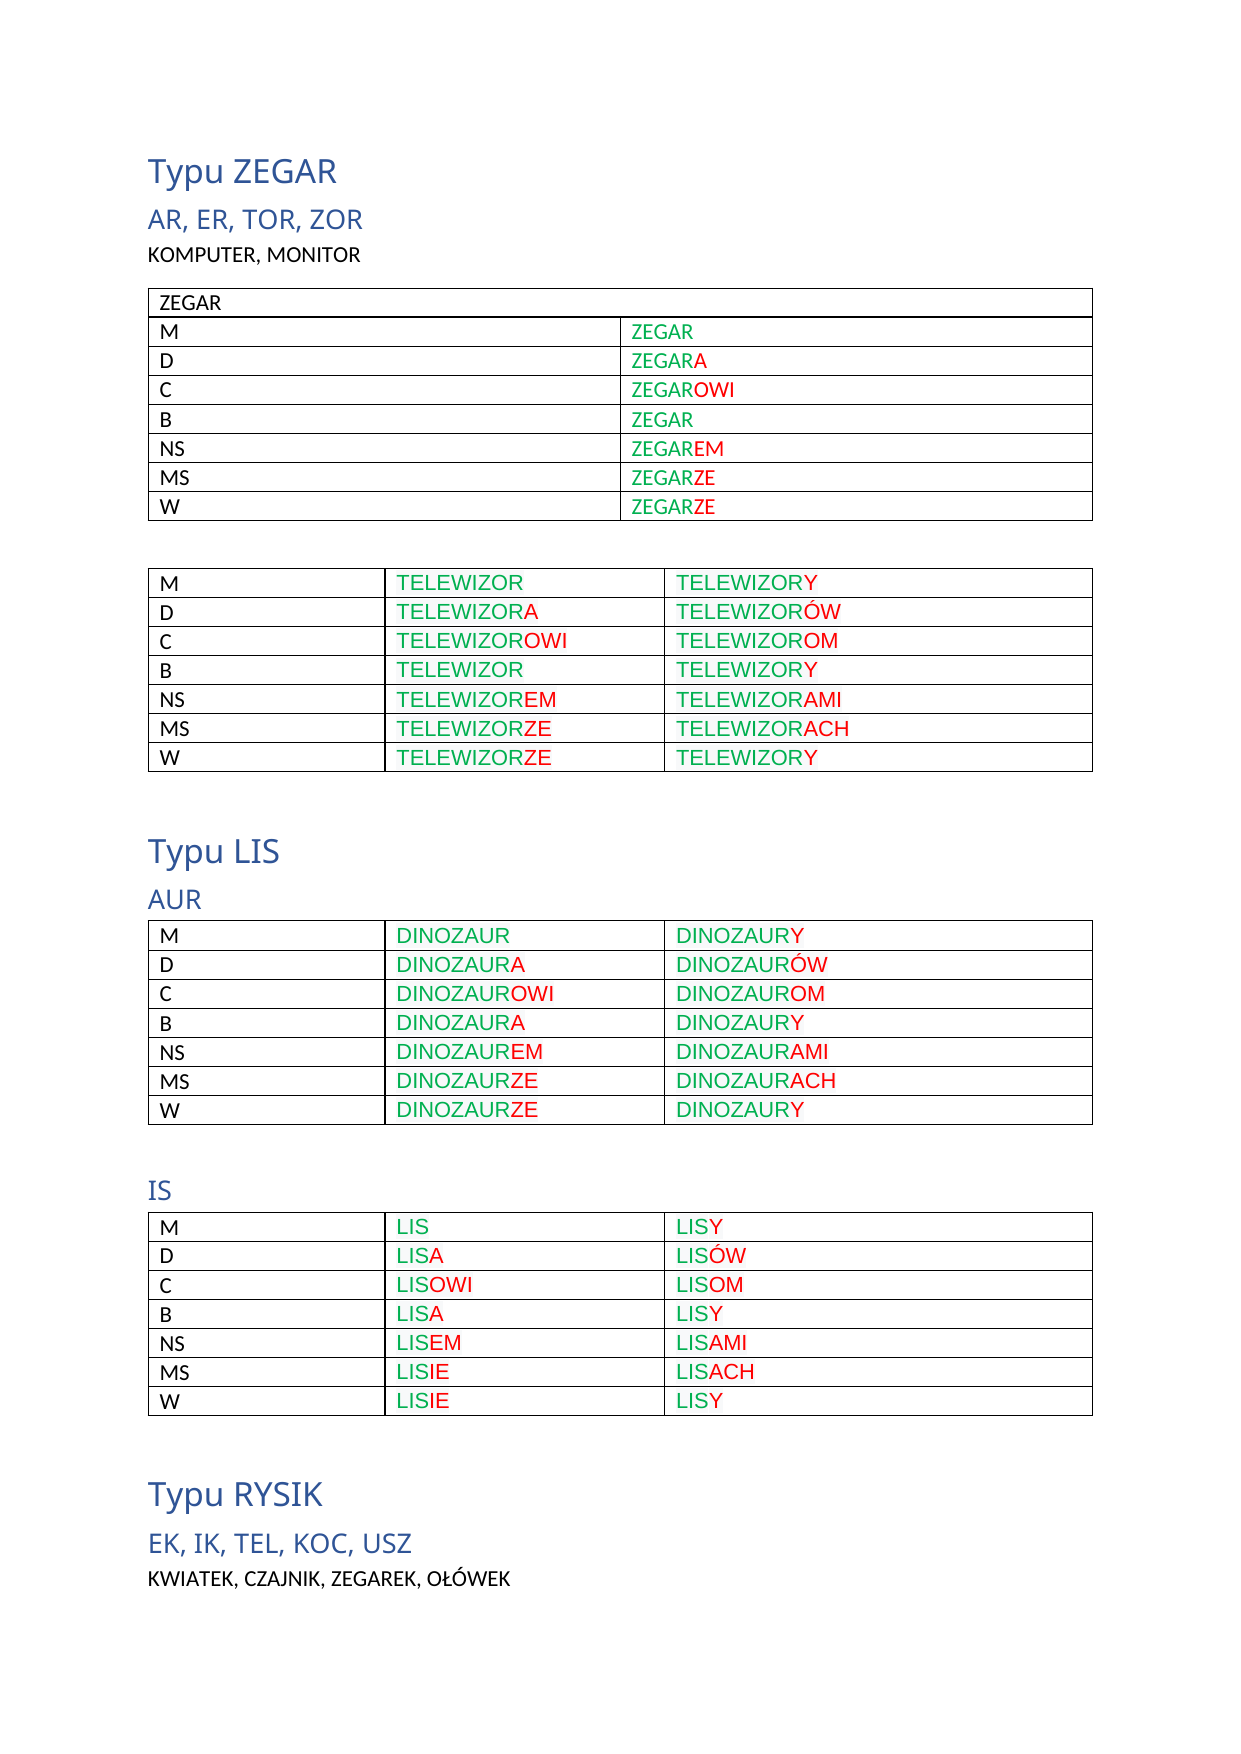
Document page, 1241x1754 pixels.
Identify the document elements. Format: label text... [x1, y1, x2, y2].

table_header DINOZAURY [665, 921, 1092, 949]
table_cell W [149, 1387, 384, 1415]
table_cell MS [149, 1358, 384, 1386]
table_cell DINOZAURA [386, 951, 664, 978]
table_cell C [149, 376, 620, 404]
table_cell TELEWIZORZE [386, 714, 664, 742]
table_cell TELEWIZOROWI [386, 627, 664, 655]
table_cell W [149, 743, 384, 771]
table_cell C [149, 1271, 384, 1299]
table_header M [149, 1213, 384, 1241]
table_cell LISA [386, 1242, 664, 1270]
table_cell D [149, 347, 620, 374]
table_cell DINOZAURY [665, 1096, 1092, 1124]
text KWIATEK, CZAJNIK, ZEGAREK, OŁÓWEK [148, 1564, 1093, 1592]
table_cell DINOZAUREM [386, 1038, 664, 1066]
table_cell B [149, 1009, 384, 1037]
table_cell W [149, 1096, 384, 1124]
subtitle Typu RYSIK [148, 1471, 1093, 1517]
table_cell NS [149, 1329, 384, 1357]
table_cell DINOZAURÓW [665, 951, 1092, 978]
table_cell C [149, 627, 384, 655]
table_cell ZEGAR [621, 405, 1092, 433]
table_cell LISY [665, 1387, 1092, 1415]
table_cell B [149, 1300, 384, 1328]
table_header M [149, 569, 384, 597]
subtitle IS [148, 1172, 1093, 1209]
table_cell LISACH [665, 1358, 1092, 1386]
table_cell TELEWIZORY [665, 656, 1092, 684]
table_header ZEGAR [149, 289, 1092, 316]
table_cell MS [149, 714, 384, 742]
table_header TELEWIZORY [665, 569, 1092, 597]
table_cell DINOZAUROWI [386, 980, 664, 1008]
table_cell B [149, 405, 620, 433]
table_cell ZEGAREM [621, 434, 1092, 462]
table_cell ZEGARZE [621, 492, 1092, 520]
table_cell B [149, 656, 384, 684]
table_cell DINOZAURACH [665, 1067, 1092, 1095]
table_header TELEWIZOR [386, 569, 664, 597]
table_cell NS [149, 1038, 384, 1066]
subtitle AUR [148, 881, 1093, 917]
table_header LIS [386, 1213, 664, 1241]
table_cell TELEWIZORZE [386, 743, 664, 771]
table_cell DINOZAURZE [386, 1096, 664, 1124]
subtitle Typu ZEGAR [148, 148, 1093, 193]
table_cell LISAMI [665, 1329, 1092, 1357]
table_cell LISIE [386, 1387, 664, 1415]
table_cell MS [149, 463, 620, 491]
table_cell M [149, 318, 620, 346]
table_cell D [149, 1242, 384, 1270]
subtitle Typu LIS [148, 827, 1093, 873]
table_cell TELEWIZOREM [386, 685, 664, 713]
table_cell DINOZAURZE [386, 1067, 664, 1095]
table_cell ZEGAR [621, 318, 1092, 346]
table_cell LISA [386, 1300, 664, 1328]
table_header DINOZAUR [386, 921, 664, 949]
table_cell TELEWIZORAMI [665, 685, 1092, 713]
subtitle EK, IK, TEL, KOC, USZ [148, 1524, 1093, 1561]
table_cell LISEM [386, 1329, 664, 1357]
table_cell DINOZAURA [386, 1009, 664, 1037]
table_cell TELEWIZORA [386, 598, 664, 626]
table_header LISY [665, 1213, 1092, 1241]
table_cell D [149, 951, 384, 978]
table_cell DINOZAURY [665, 1009, 1092, 1037]
table_cell LISOM [665, 1271, 1092, 1299]
text KOMPUTER, MONITOR [148, 241, 1093, 268]
table_header M [149, 921, 384, 949]
table_cell LISOWI [386, 1271, 664, 1299]
table_cell D [149, 598, 384, 626]
table_cell C [149, 980, 384, 1008]
table_cell LISIE [386, 1358, 664, 1386]
table_cell TELEWIZOROM [665, 627, 1092, 655]
table_cell NS [149, 685, 384, 713]
table_cell NS [149, 434, 620, 462]
table_cell TELEWIZORACH [665, 714, 1092, 742]
table_cell TELEWIZOR [386, 656, 664, 684]
table_cell TELEWIZORÓW [665, 598, 1092, 626]
subtitle AR, ER, TOR, ZOR [148, 201, 1093, 238]
table_cell DINOZAUROM [665, 980, 1092, 1008]
table_cell ZEGARZE [621, 463, 1092, 491]
table_cell ZEGAROWI [621, 376, 1092, 404]
table_cell LISY [665, 1300, 1092, 1328]
table_cell W [149, 492, 620, 520]
table_cell MS [149, 1067, 384, 1095]
table_cell DINOZAURAMI [665, 1038, 1092, 1066]
table_cell TELEWIZORY [665, 743, 1092, 771]
table_cell ZEGARA [621, 347, 1092, 374]
table_cell LISÓW [665, 1242, 1092, 1270]
